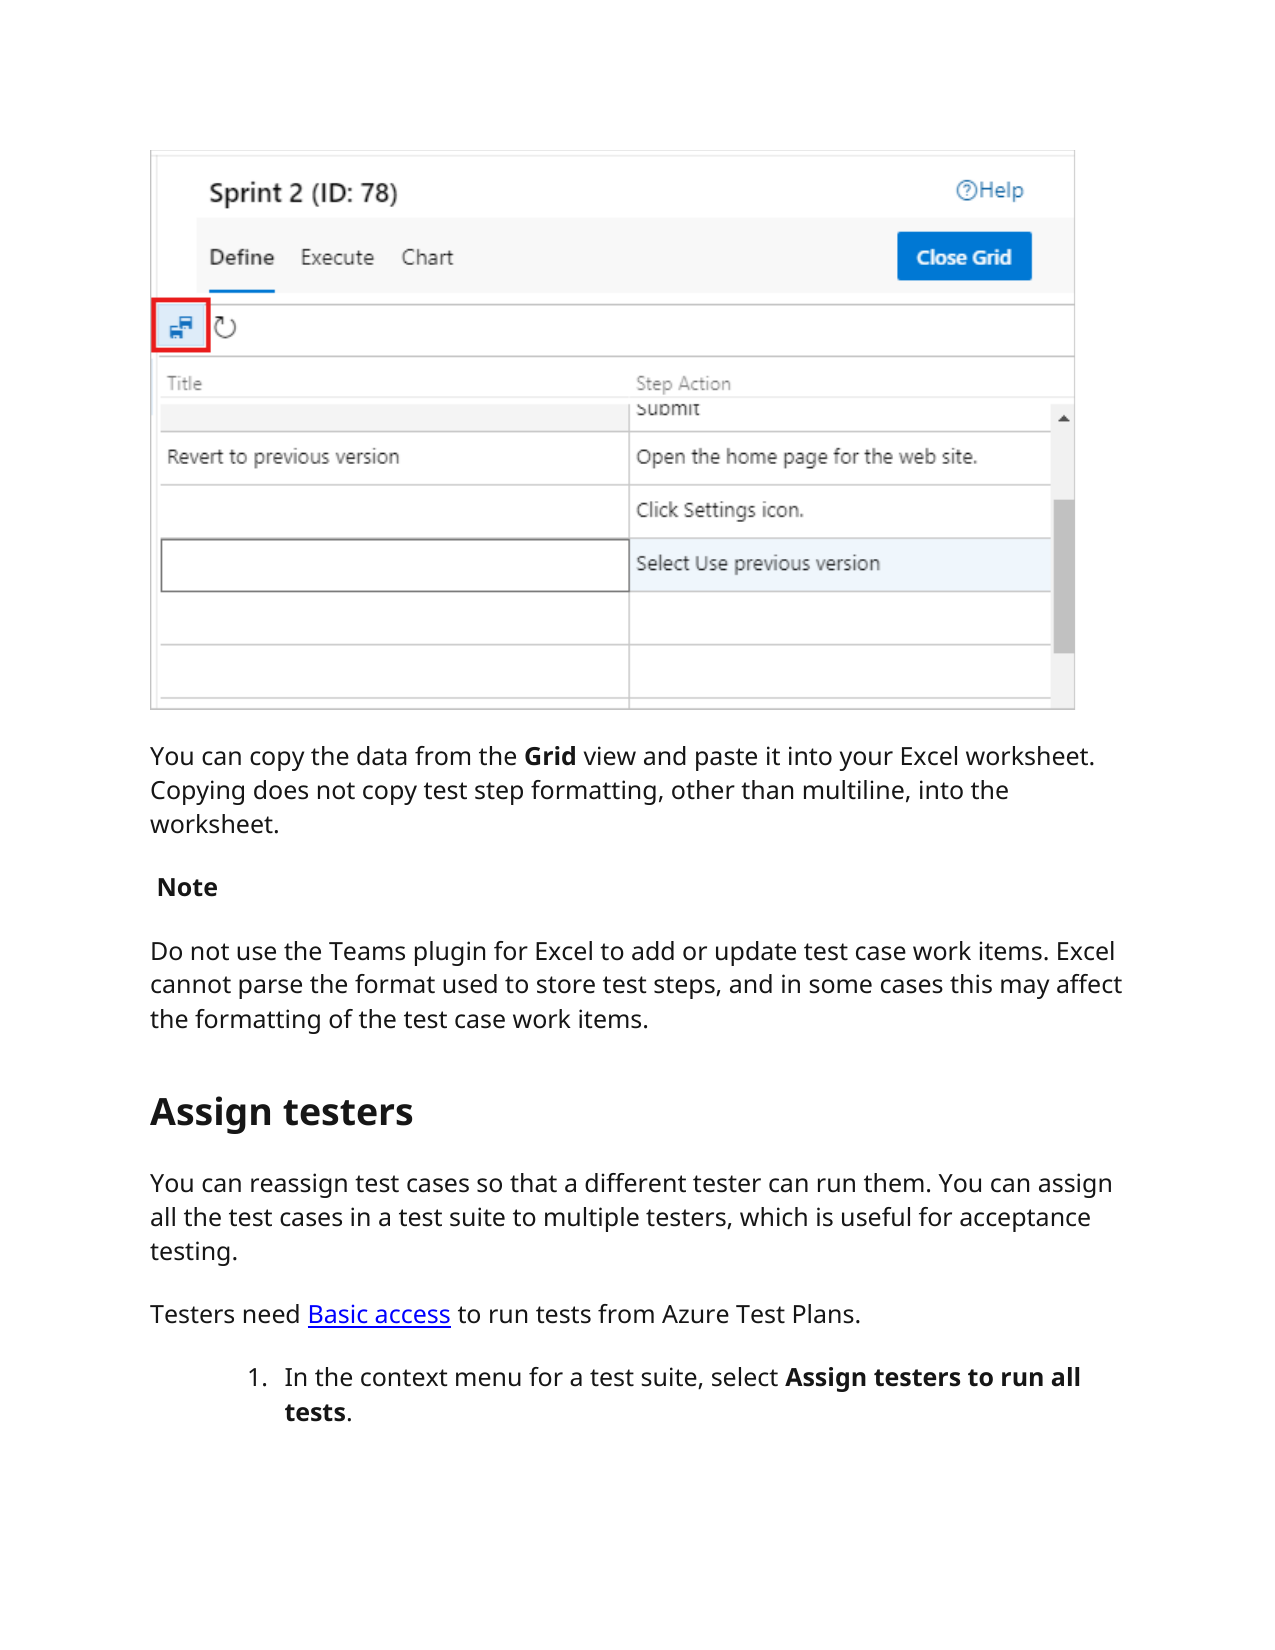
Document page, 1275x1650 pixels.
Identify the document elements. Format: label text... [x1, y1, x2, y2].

text Do not use the Teams plugin for Excel to add or update test case work items. Excel cannot parse the format used to store test steps, and in some cases this may affect the formatting of the test case work items. [150, 933, 1125, 1035]
text You can reassign test cases so that a different tester can run them. You can assign all the test cases in a test suite to multiple testers, which is useful for acceptance testing. [150, 1166, 1125, 1268]
title Note [150, 870, 1125, 904]
picture [150, 150, 1075, 710]
text Testers need Basic access to run tests from Azure Test Plans. [150, 1297, 1125, 1331]
list In the context menu for a test suite, select Assign testers to run all tests. [247, 1360, 1125, 1428]
subtitle Assign testers [150, 1085, 1125, 1136]
text You can copy the data from the Grid view and paste it into your Excel worksheet. Copying does not copy test step formatting, other than multiline, into the worksheet. [150, 738, 1125, 841]
